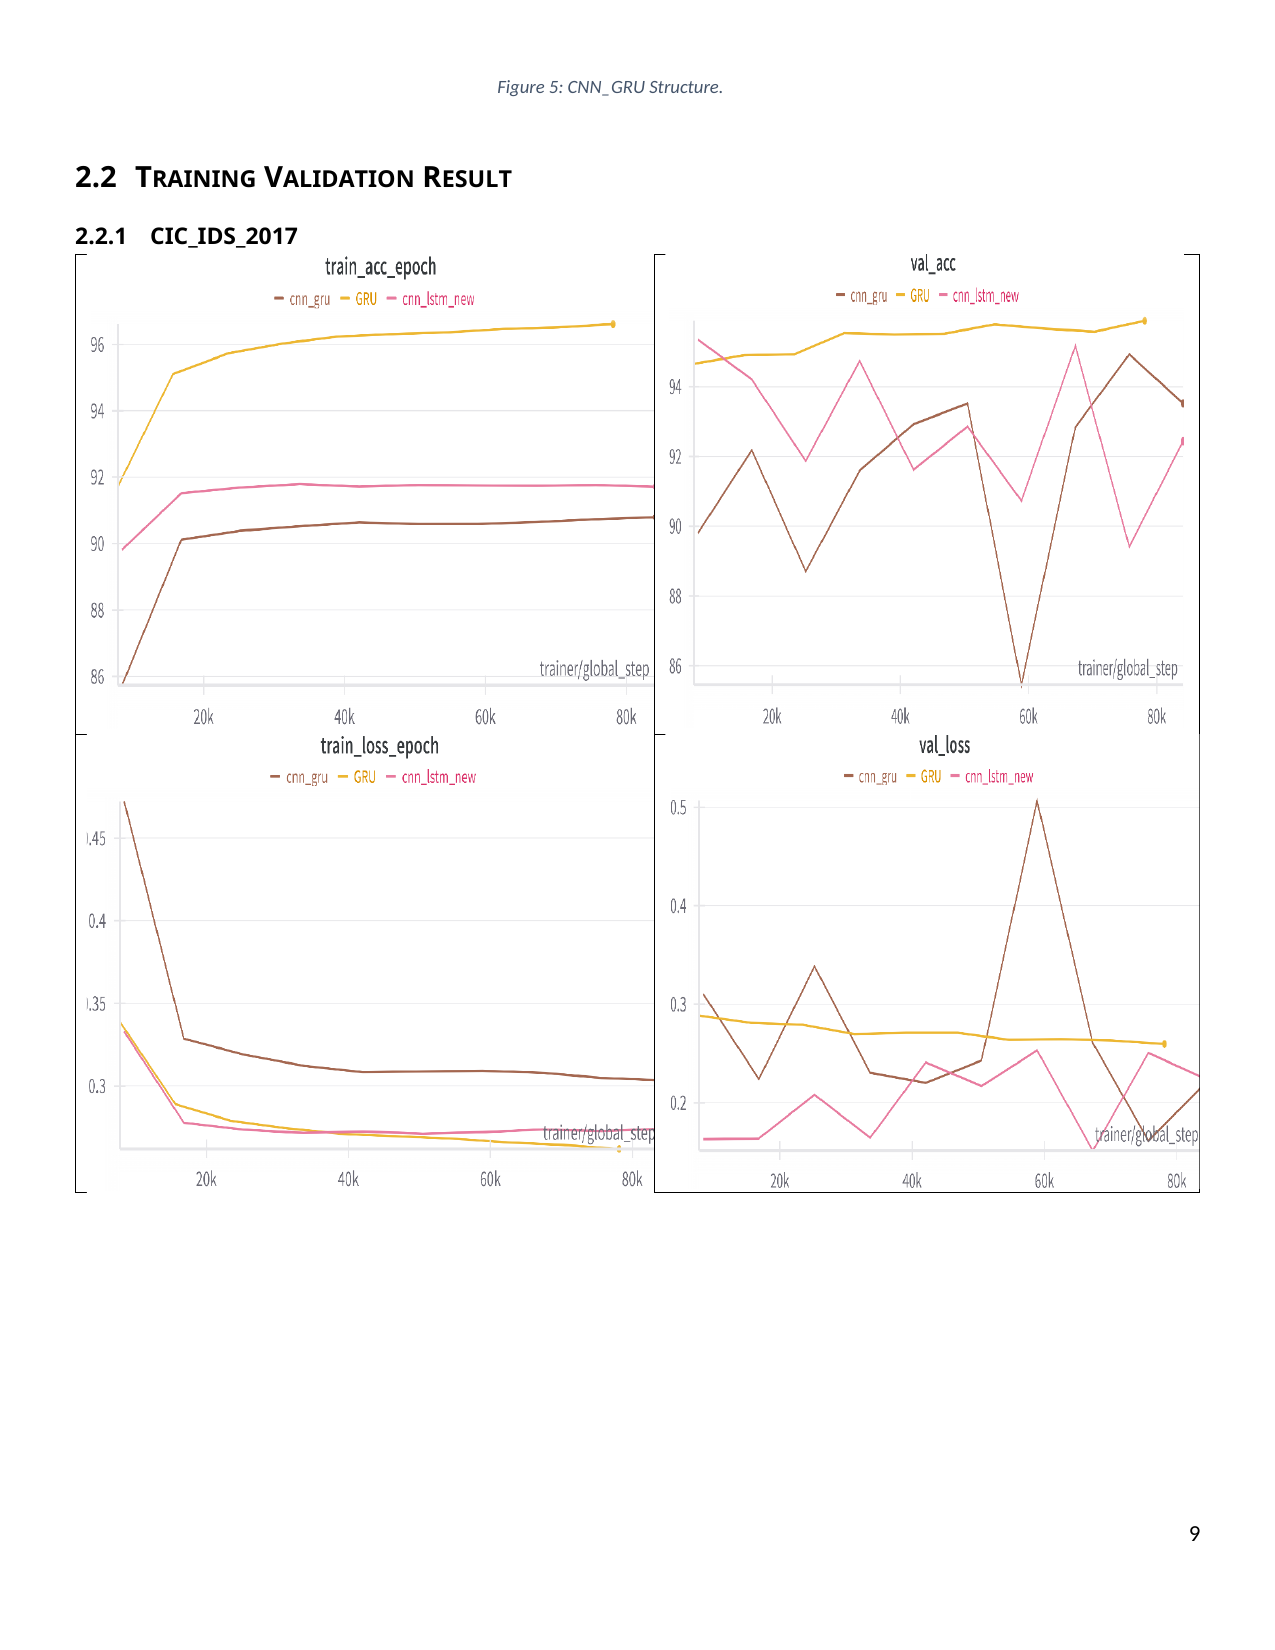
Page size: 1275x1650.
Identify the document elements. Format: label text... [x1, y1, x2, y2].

picture [665, 254, 1184, 729]
table_cell Figure 5: CNN_GRU Structure. [75, 75, 1147, 119]
table_header [655, 255, 1199, 733]
table_header [76, 255, 86, 733]
table_cell [76, 735, 86, 1192]
picture [86, 254, 654, 1193]
table_cell [655, 735, 1199, 1192]
subtitle Training Validation Result [75, 156, 1200, 196]
picture [665, 734, 1200, 1189]
subtitle CIC_IDS_2017 [75, 220, 1200, 251]
